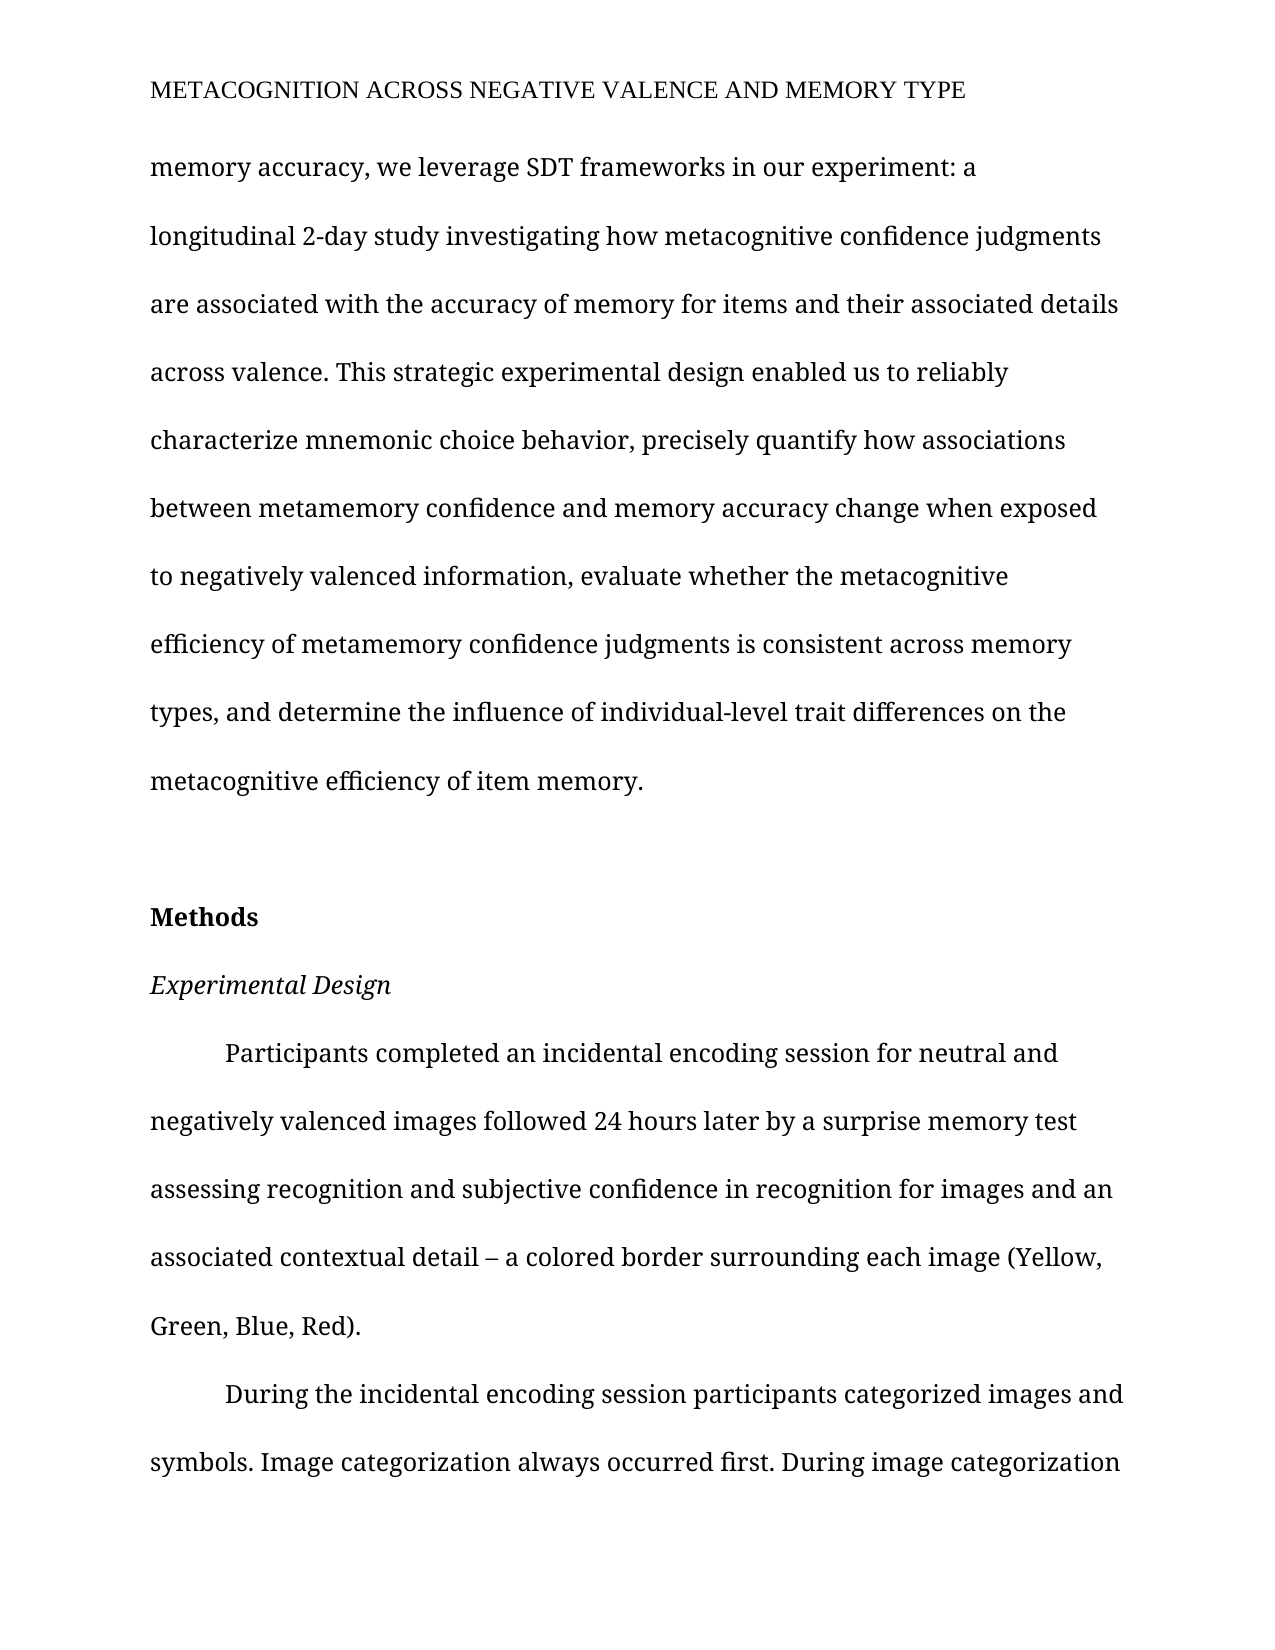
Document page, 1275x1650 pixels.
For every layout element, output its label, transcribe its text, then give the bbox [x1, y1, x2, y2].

text Participants completed an incidental encoding session for neutral and negatively valenced images followed 24 hours later by a surprise memory test assessing recognition and subjective confidence in recognition for images and an associated contextual detail – a colored border surrounding each image (Yellow, Green, Blue, Red). [150, 1036, 1125, 1342]
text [150, 150, 1125, 797]
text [150, 1376, 1125, 1478]
text Methods [150, 899, 1125, 933]
text Experimental Design [150, 967, 1125, 1002]
